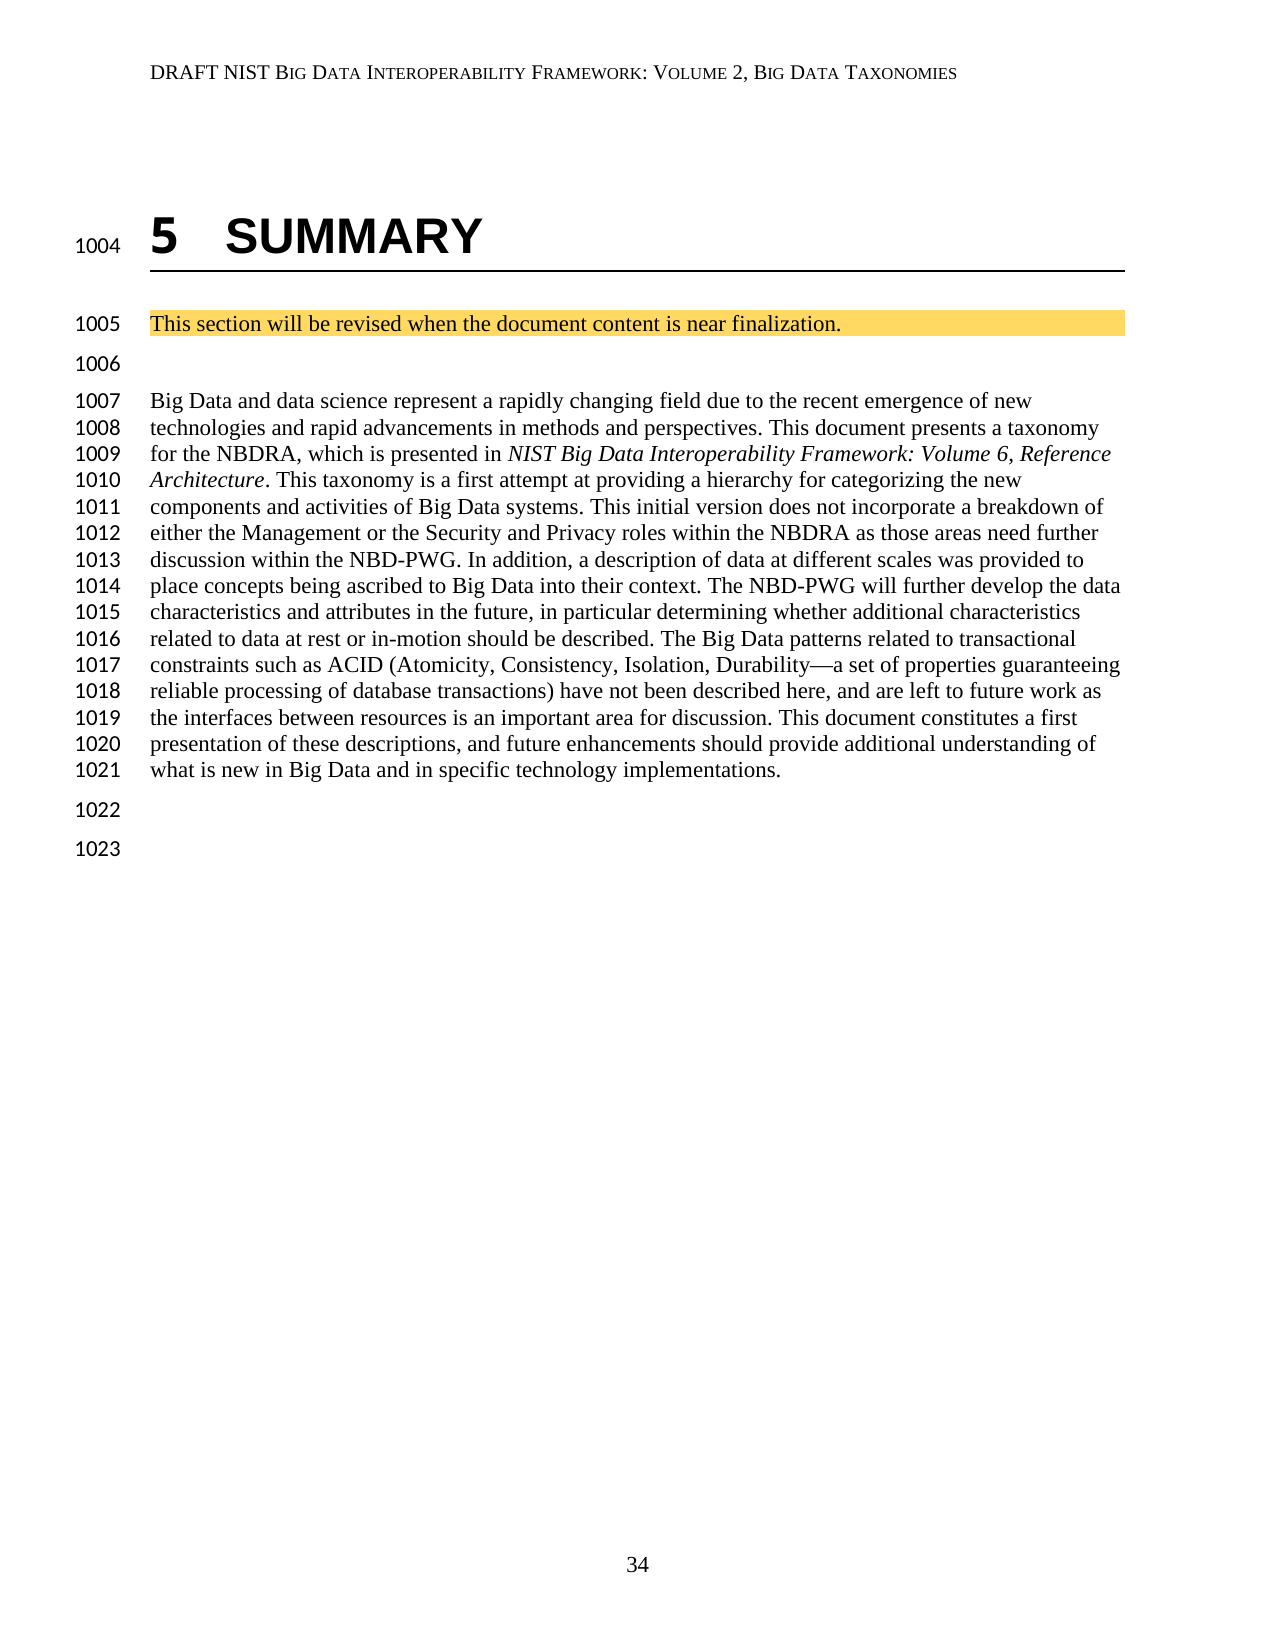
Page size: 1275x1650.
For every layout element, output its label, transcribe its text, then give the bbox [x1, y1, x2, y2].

subtitle Summary [150, 200, 1125, 270]
text This section will be revised when the document content is near finalization. [150, 310, 1125, 336]
text Big Data and data science represent a rapidly changing field due to the recent emergence of new technologies and rapid advancements in methods and perspectives. This document presents a taxonomy for the NBDRA, which is presented in NIST Big Data Interoperability Framework: Volume 6, Reference Architecture. This taxonomy is a first attempt at providing a hierarchy for categorizing the new components and activities of Big Data systems. This initial version does not incorporate a breakdown of either the Management or the Security and Privacy roles within the NBDRA as those areas need further discussion within the NBD-PWG. In addition, a description of data at different scales was provided to place concepts being ascribed to Big Data into their context. The NBD-PWG will further develop the data characteristics and attributes in the future, in particular determining whether additional characteristics related to data at rest or in-motion should be described. The Big Data patterns related to transactional constraints such as ACID (Atomicity, Consistency, Isolation, Durability—a set of properties guaranteeing reliable processing of database transactions) have not been described here, and are left to future work as the interfaces between resources is an important area for discussion. This document constitutes a first presentation of these descriptions, and future enhancements should provide additional understanding of what is new in Big Data and in specific technology implementations. [150, 387, 1125, 783]
